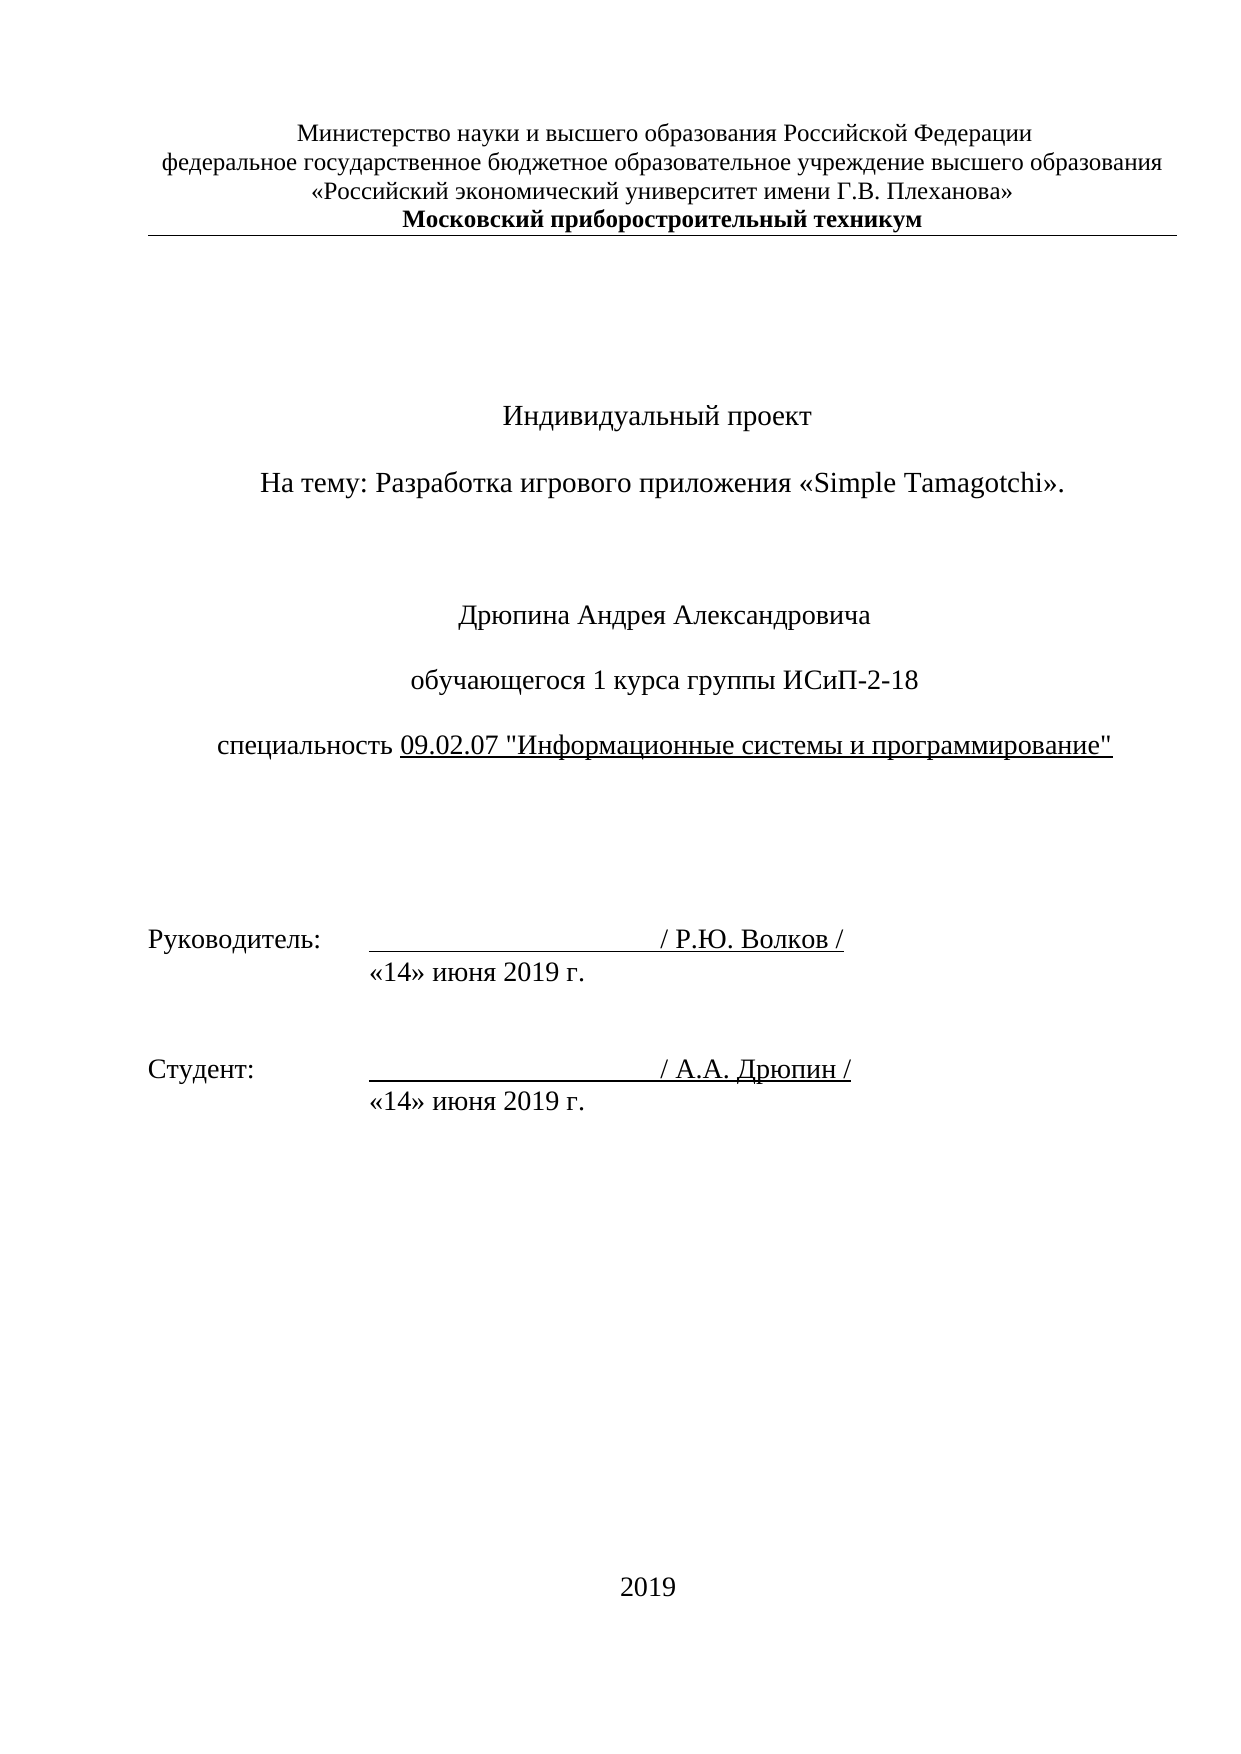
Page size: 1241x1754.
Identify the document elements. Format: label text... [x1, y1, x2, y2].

text Московский приборостроительный техникум [148, 204, 1177, 235]
title Министерство науки и высшего образования Российской Федерации [148, 118, 1181, 147]
text федеральное государственное бюджетное образовательное учреждение высшего образования [148, 147, 1177, 176]
text «14» июня 2019 г. [148, 955, 1148, 987]
text На тему: Разработка игрового приложения «Simple Tamagotchi». [148, 465, 1177, 499]
text «14» июня 2019 г. [148, 1084, 1148, 1117]
text обучающегося 1 курса группы ИCиП-2-18 [148, 663, 1181, 696]
text «Российский экономический университет имени Г.В. Плеханова» [148, 176, 1177, 204]
text Студент: / А.А. Дрюпин / [148, 1052, 1148, 1084]
text Индивидуальный проект [236, 398, 1078, 432]
text специальность 09.02.07 "Информационные системы и программирование" [148, 728, 1181, 760]
text Руководитель: / Р.Ю. Волков / [148, 922, 1148, 955]
text 2019 [148, 1570, 1148, 1603]
text Дрюпина Андрея Александровича [148, 598, 1181, 631]
